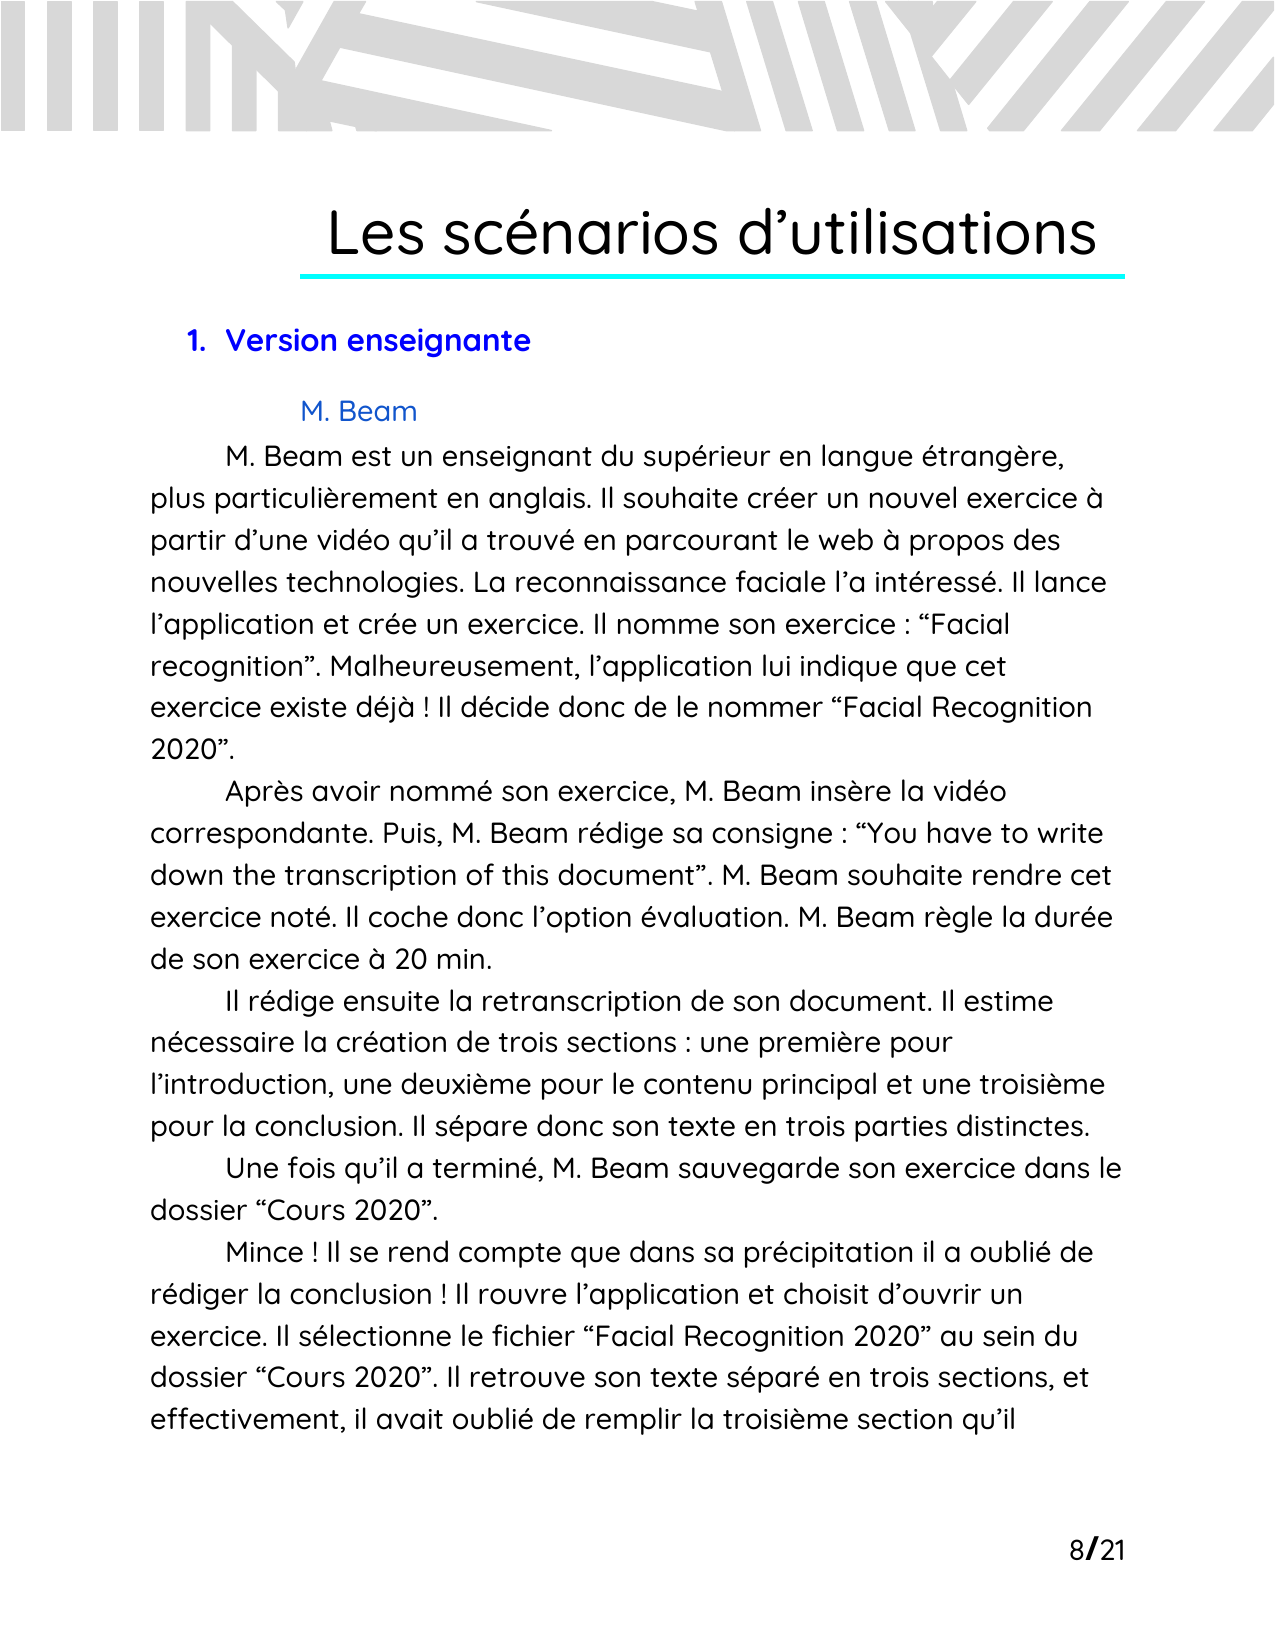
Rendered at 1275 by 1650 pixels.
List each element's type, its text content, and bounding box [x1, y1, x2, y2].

subtitle M. Beam [225, 393, 1125, 429]
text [150, 1233, 1125, 1437]
text Une fois qu’il a terminé, M. Beam sauvegarde son exercice dans le dossier “Cours 2020”. [150, 1149, 1125, 1228]
text M. Beam est un enseignant du supérieur en langue étrangère, plus particulièrement en anglais. Il souhaite créer un nouvel exercice à partir d’une vidéo qu’il a trouvé en parcourant le web à propos des nouvelles technologies. La reconnaissance faciale l’a intéressé. Il lance l’application et crée un exercice. Il nomme son exercice : “Facial recognition”. Malheureusement, l’application lui indique que cet exercice existe déjà ! Il décide donc de le nommer “Facial Recognition 2020”. [150, 437, 1125, 767]
text Après avoir nommé son exercice, M. Beam insère la vidéo correspondante. Puis, M. Beam rédige sa consigne : “You have to write down the transcription of this document”. M. Beam souhaite rendre cet exercice noté. Il coche donc l’option évaluation. M. Beam règle la durée de son exercice à 20 min. [150, 772, 1125, 976]
subtitle Version enseignante [187, 320, 1125, 359]
subtitle Les scénarios d’utilisations [300, 192, 1125, 274]
text Il rédige ensuite la retranscription de son document. Il estime nécessaire la création de trois sections : une première pour l’introduction, une deuxième pour le contenu principal et une troisième pour la conclusion. Il sépare donc son texte en trois parties distinctes. [150, 982, 1125, 1144]
